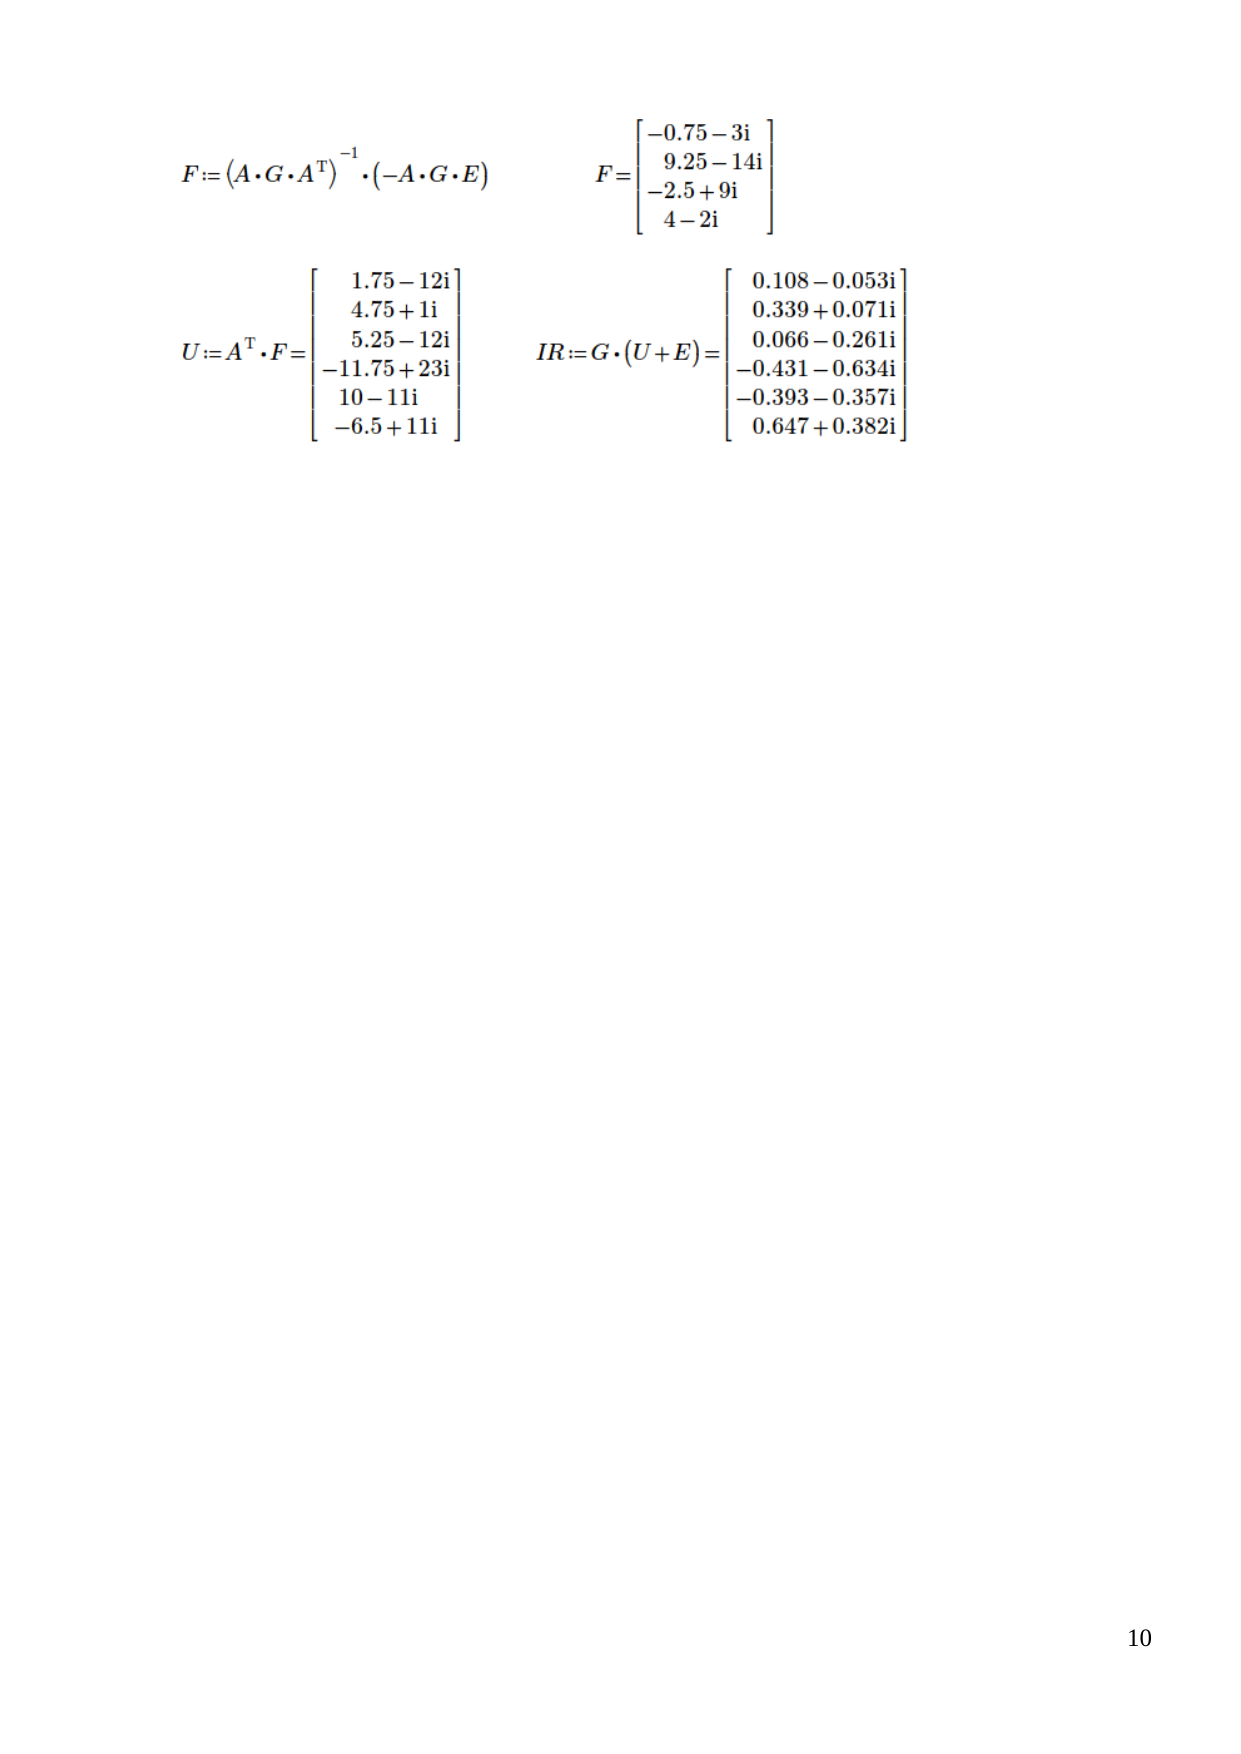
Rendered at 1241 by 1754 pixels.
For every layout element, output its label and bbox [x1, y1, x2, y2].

picture [177, 118, 928, 449]
